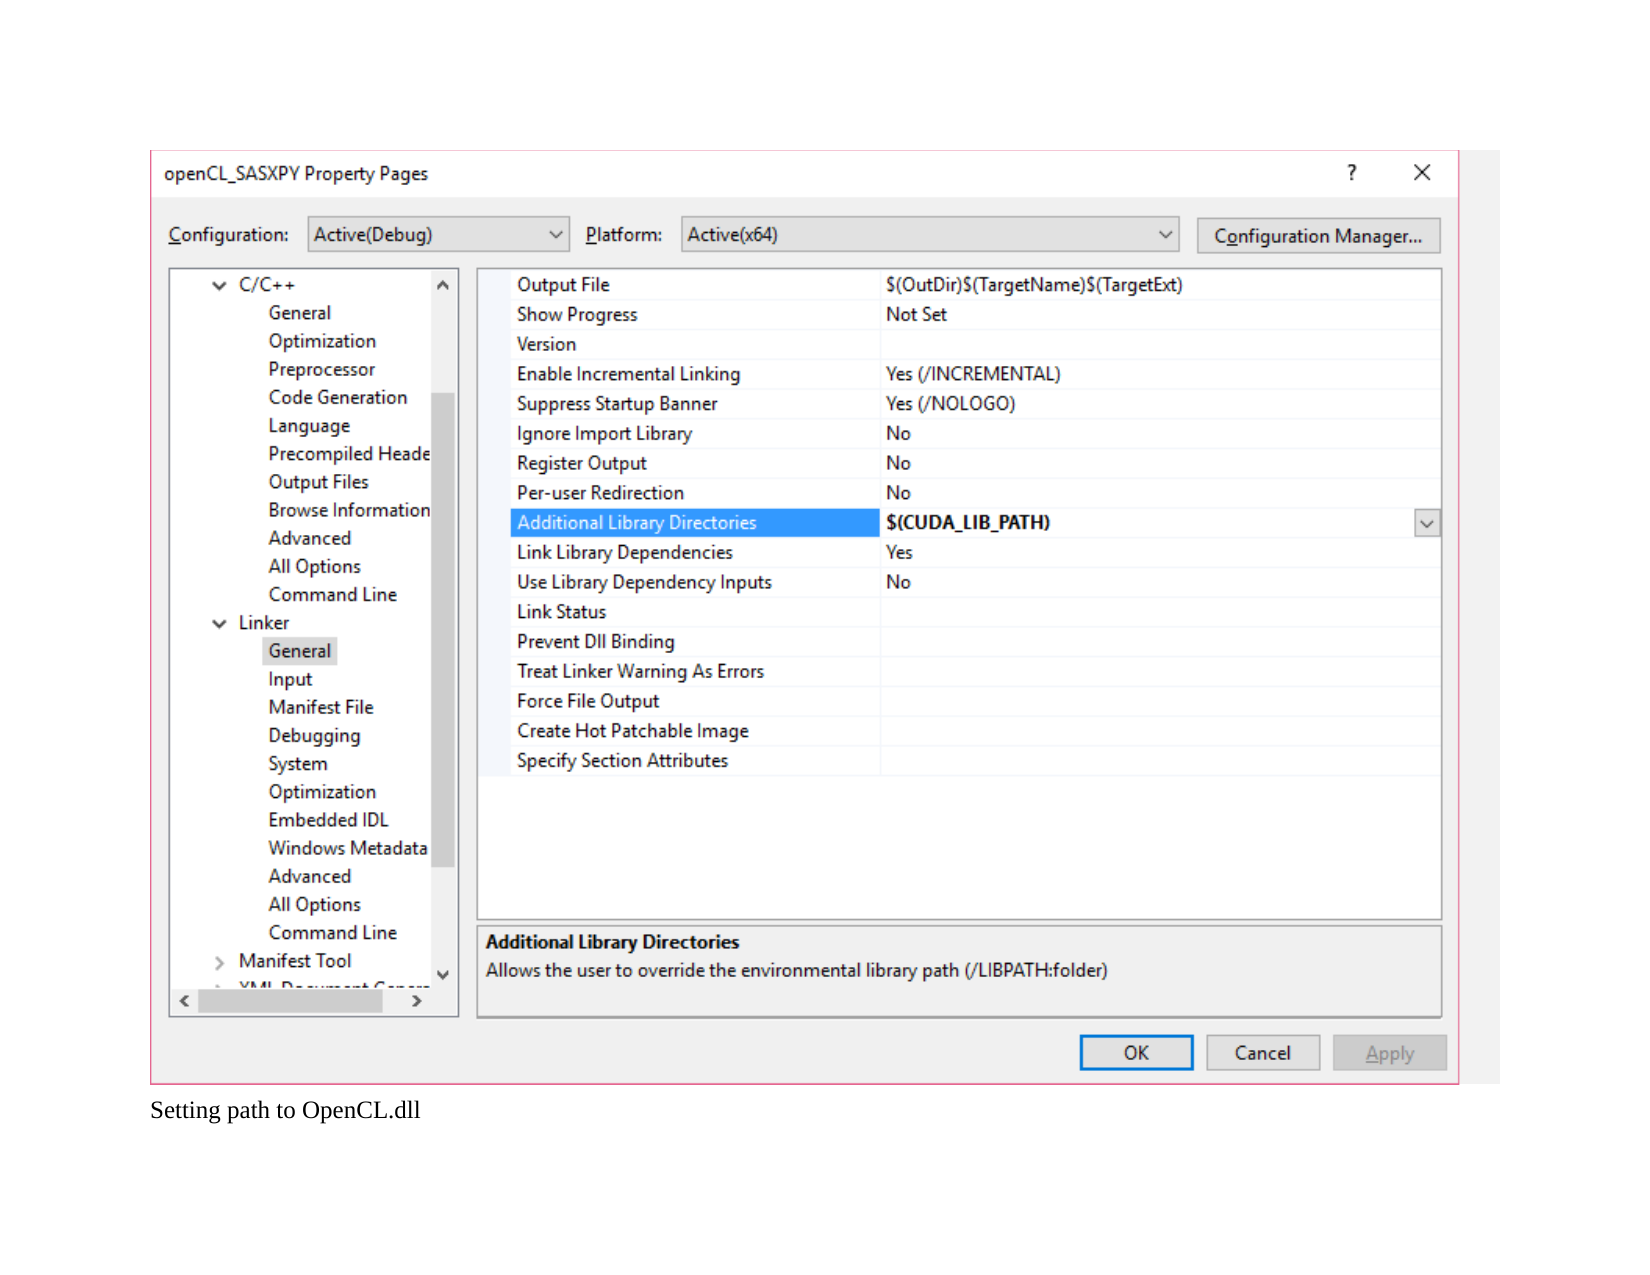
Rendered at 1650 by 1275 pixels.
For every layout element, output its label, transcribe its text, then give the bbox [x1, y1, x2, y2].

text Setting path to OpenCL.dll [150, 1095, 1500, 1123]
picture [150, 150, 1460, 1085]
